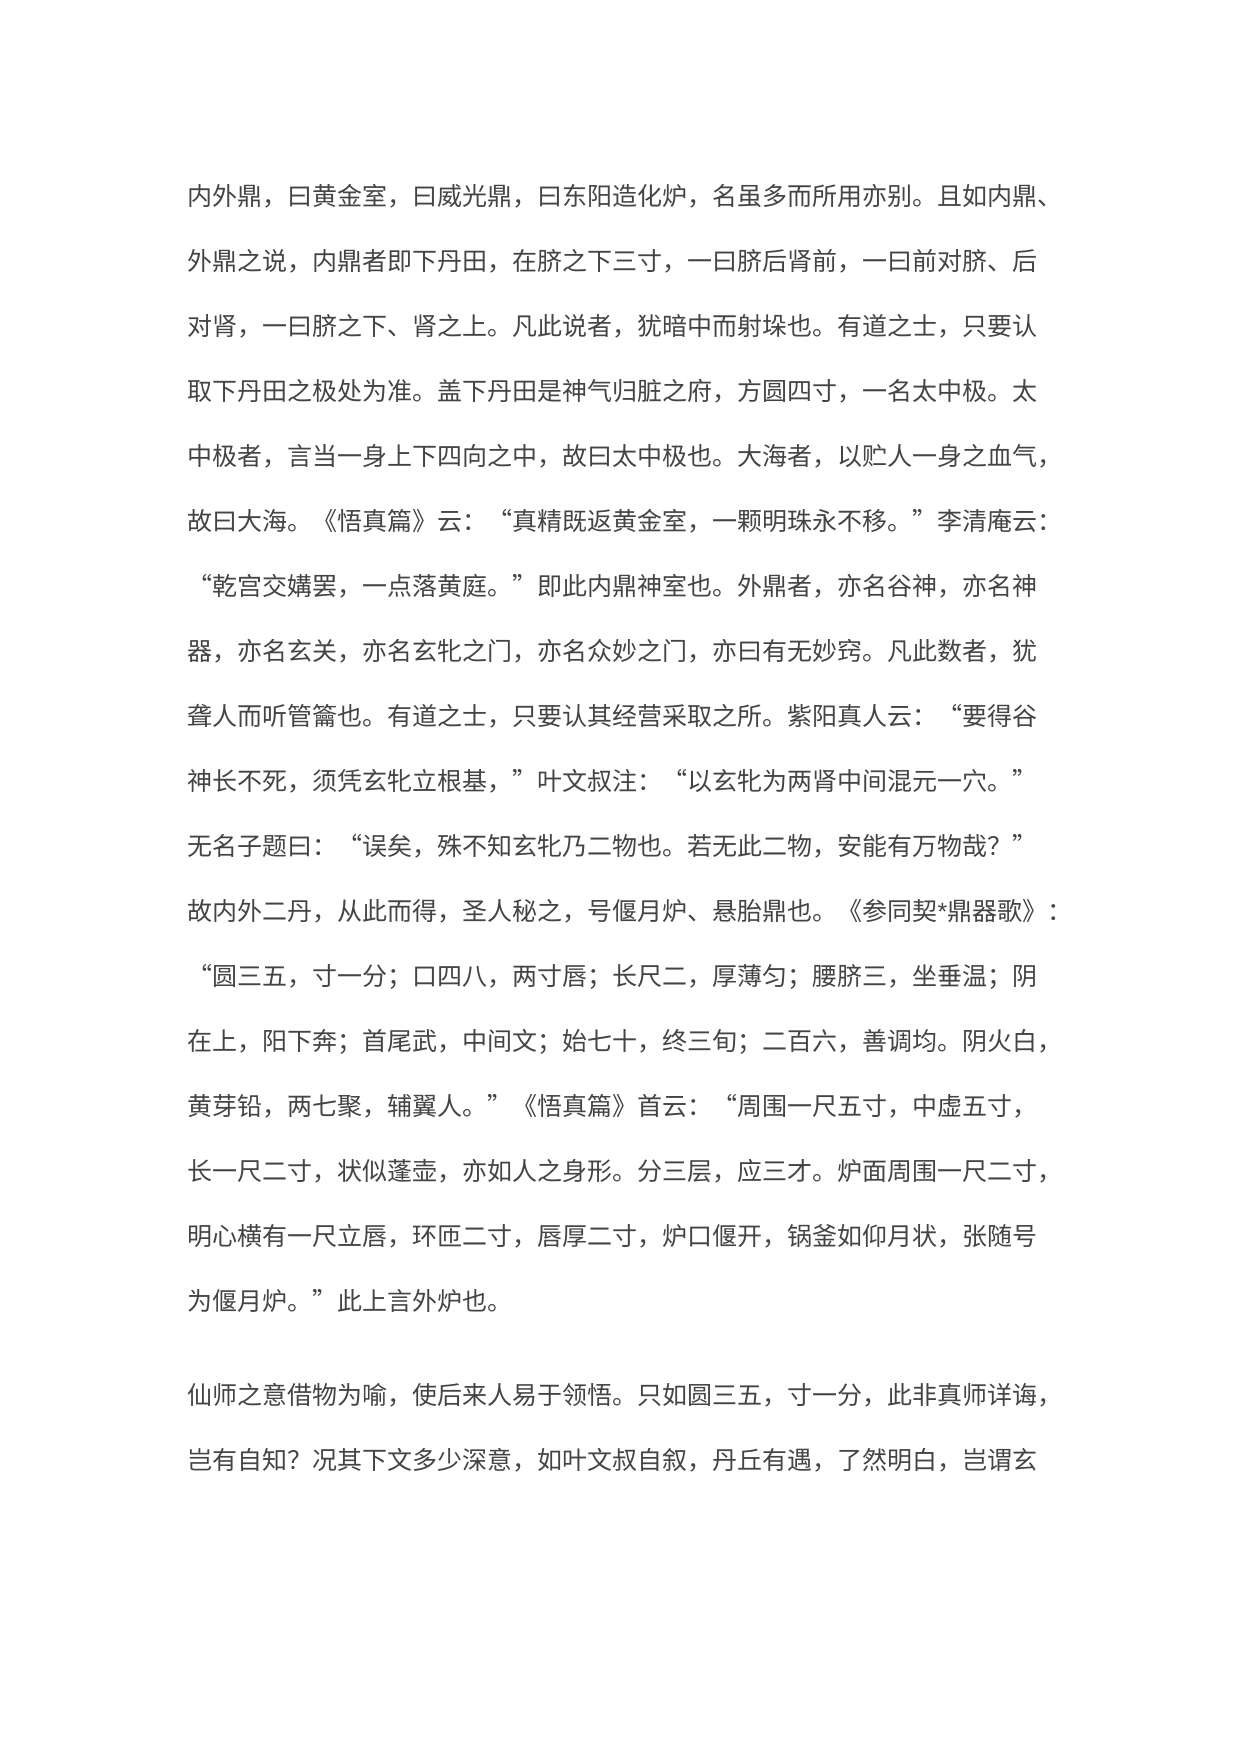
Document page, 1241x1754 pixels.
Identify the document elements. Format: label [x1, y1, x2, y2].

text [187, 162, 1053, 1332]
text [187, 1361, 1053, 1491]
